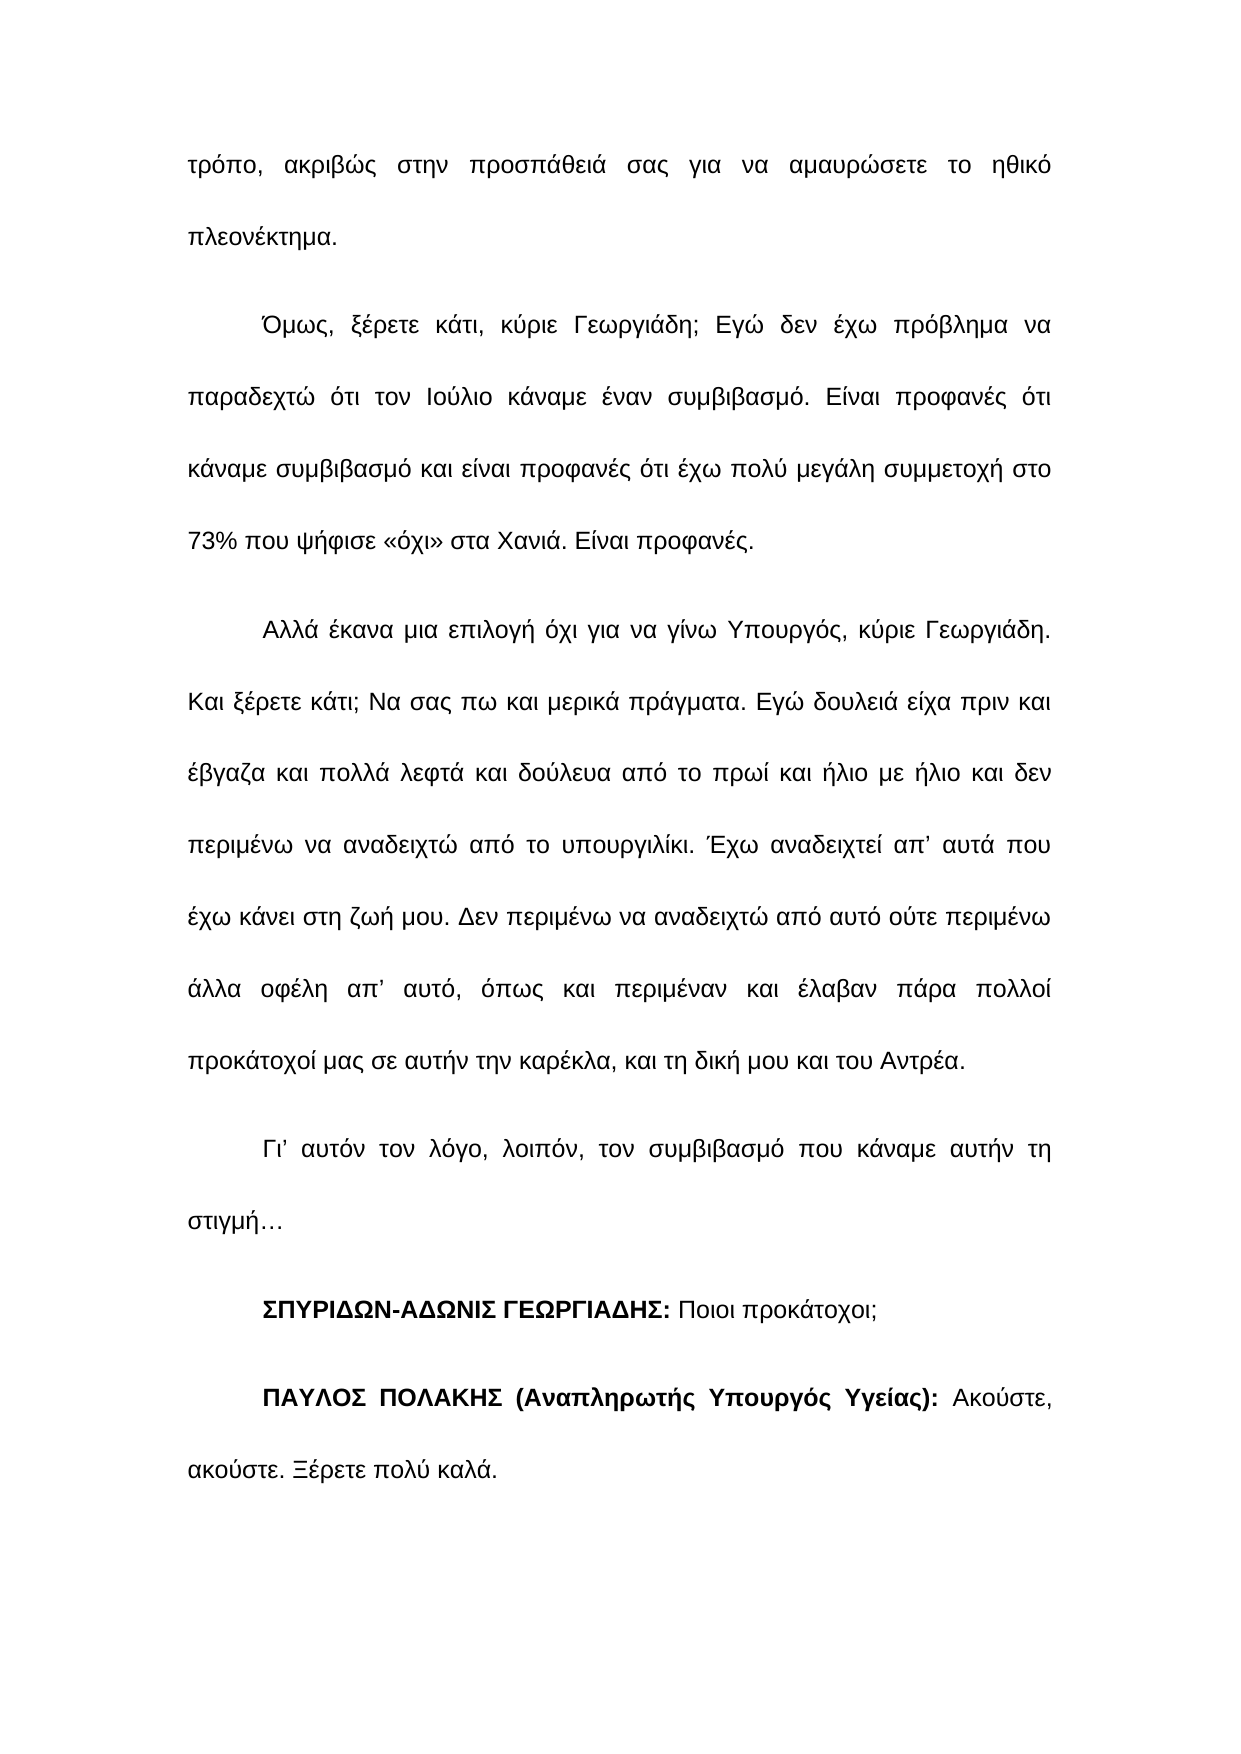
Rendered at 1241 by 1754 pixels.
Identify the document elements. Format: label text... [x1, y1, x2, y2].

text Αλλά έκανα μια επιλογή όχι για να γίνω Υπουργός, κύριε Γεωργιάδη. Και ξέρετε κάτι; Να σας πω και μερικά πράγματα. Εγώ δουλειά είχα πριν και έβγαζα και πολλά λεφτά και δούλευα από το πρωί και ήλιο με ήλιο και δεν περιμένω να αναδειχτώ από το υπουργιλίκι. Έχω αναδειχτεί απ’ αυτά που έχω κάνει στη ζωή μου. Δεν περιμένω να αναδειχτώ από αυτό ούτε περιμένω άλλα οφέλη απ’ αυτό, όπως και περιμέναν και έλαβαν πάρα πολλοί προκάτοχοί μας σε αυτήν την καρέκλα, και τη δική μου και του Αντρέα. [187, 614, 1053, 1074]
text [187, 150, 1053, 251]
text ΣΠΥΡΙΔΩΝ-ΑΔΩΝΙΣ ΓΕΩΡΓΙΑΔΗΣ: Ποιοι προκάτοχοι; [187, 1295, 1053, 1323]
text Γι’ αυτόν τον λόγο, λοιπόν, τον συμβιβασμό που κάναμε αυτήν τη στιγμή… [187, 1134, 1053, 1235]
text Όμως, ξέρετε κάτι, κύριε Γεωργιάδη; Εγώ δεν έχω πρόβλημα να παραδεχτώ ότι τον Ιούλιο κάναμε έναν συμβιβασμό. Είναι προφανές ότι κάναμε συμβιβασμό και είναι προφανές ότι έχω πολύ μεγάλη συμμετοχή στο 73% που ψήφισε «όχι» στα Χανιά. Είναι προφανές. [187, 310, 1053, 555]
text ΠΑΥΛΟΣ ΠΟΛΑΚΗΣ (Αναπληρωτής Υπουργός Υγείας): Ακούστε, ακούστε. Ξέρετε πολύ καλά. [187, 1383, 1053, 1484]
